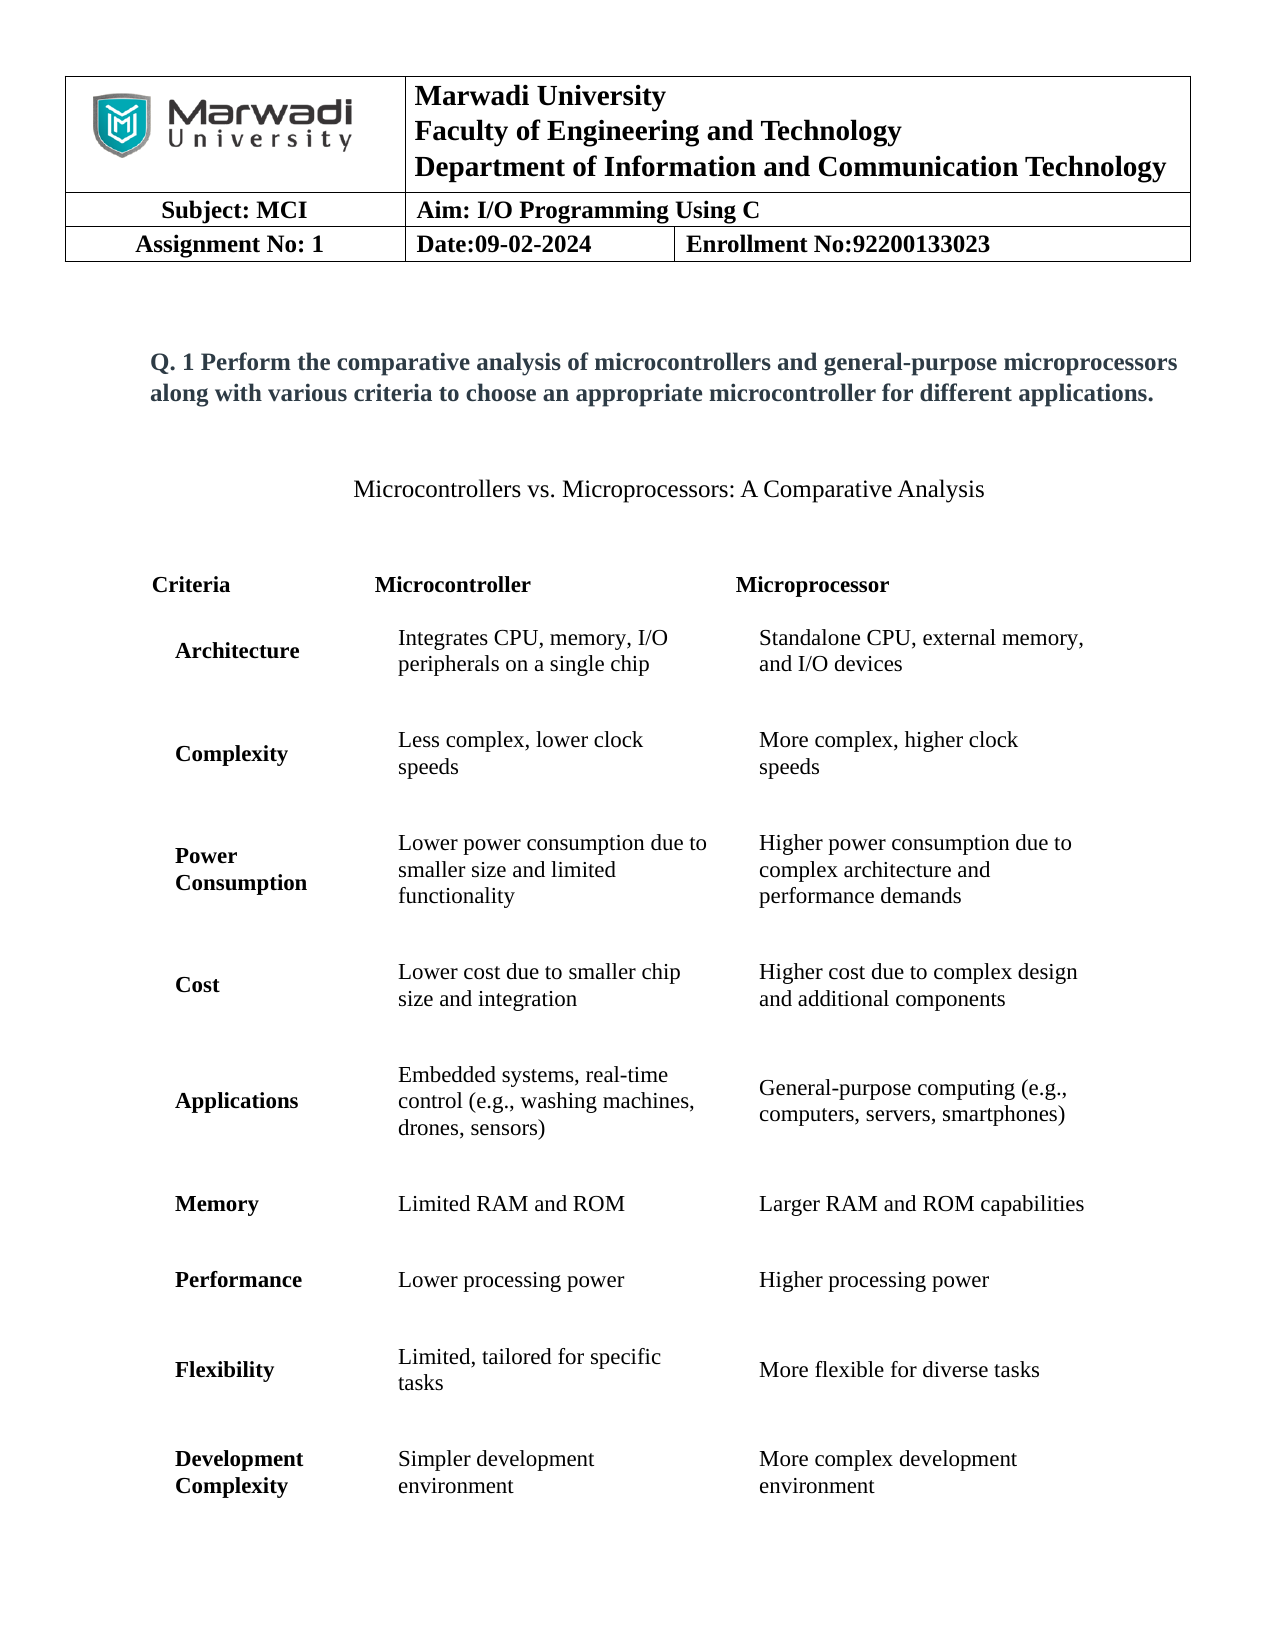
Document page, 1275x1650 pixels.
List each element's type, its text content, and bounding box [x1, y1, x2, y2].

table_header Microcontroller [373, 569, 734, 599]
table_cell Standalone CPU, external memory, and I/O devices [734, 599, 1110, 702]
table_cell More complex development environment [734, 1421, 1110, 1523]
table_cell Architecture [150, 599, 373, 702]
table_cell Memory [150, 1165, 373, 1241]
table_cell Less complex, lower clock speeds [373, 702, 734, 804]
table_cell Applications [150, 1036, 373, 1165]
table_cell Simpler development environment [373, 1421, 734, 1523]
table_cell Complexity [150, 702, 373, 804]
table_cell Performance [150, 1241, 373, 1318]
table_cell Lower cost due to smaller chip size and integration [373, 933, 734, 1036]
table_cell General-purpose computing (e.g., computers, servers, smartphones) [734, 1036, 1110, 1165]
table_cell Embedded systems, real-time control (e.g., washing machines, drones, sensors) [373, 1036, 734, 1165]
table_cell Flexibility [150, 1318, 373, 1421]
table_cell More flexible for diverse tasks [734, 1318, 1110, 1421]
text Microcontrollers vs. Microprocessors: A Comparative Analysis [150, 474, 1188, 503]
table_header Criteria [150, 569, 373, 599]
table_cell Lower power consumption due to smaller size and limited functionality [373, 804, 734, 933]
table_header Microprocessor [734, 569, 1110, 599]
table_cell Higher power consumption due to complex architecture and performance demands [734, 804, 1110, 933]
table_cell More complex, higher clock speeds [734, 702, 1110, 804]
table_cell Integrates CPU, memory, I/O peripherals on a single chip [373, 599, 734, 702]
table_cell Limited, tailored for specific tasks [373, 1318, 734, 1421]
table_cell Limited RAM and ROM [373, 1165, 734, 1241]
table_cell Cost [150, 933, 373, 1036]
table_cell Larger RAM and ROM capabilities [734, 1165, 1110, 1241]
text Q. 1 Perform the comparative analysis of microcontrollers and general-purpose microprocessors along with various criteria to choose an appropriate microcontroller for different applications. [150, 347, 1188, 407]
picture [77, 77, 367, 174]
table_cell Power Consumption [150, 804, 373, 933]
table_cell Development Complexity [150, 1421, 373, 1523]
table_cell Higher processing power [734, 1241, 1110, 1318]
table_cell Higher cost due to complex design and additional components [734, 933, 1110, 1036]
table_cell Lower processing power [373, 1241, 734, 1318]
